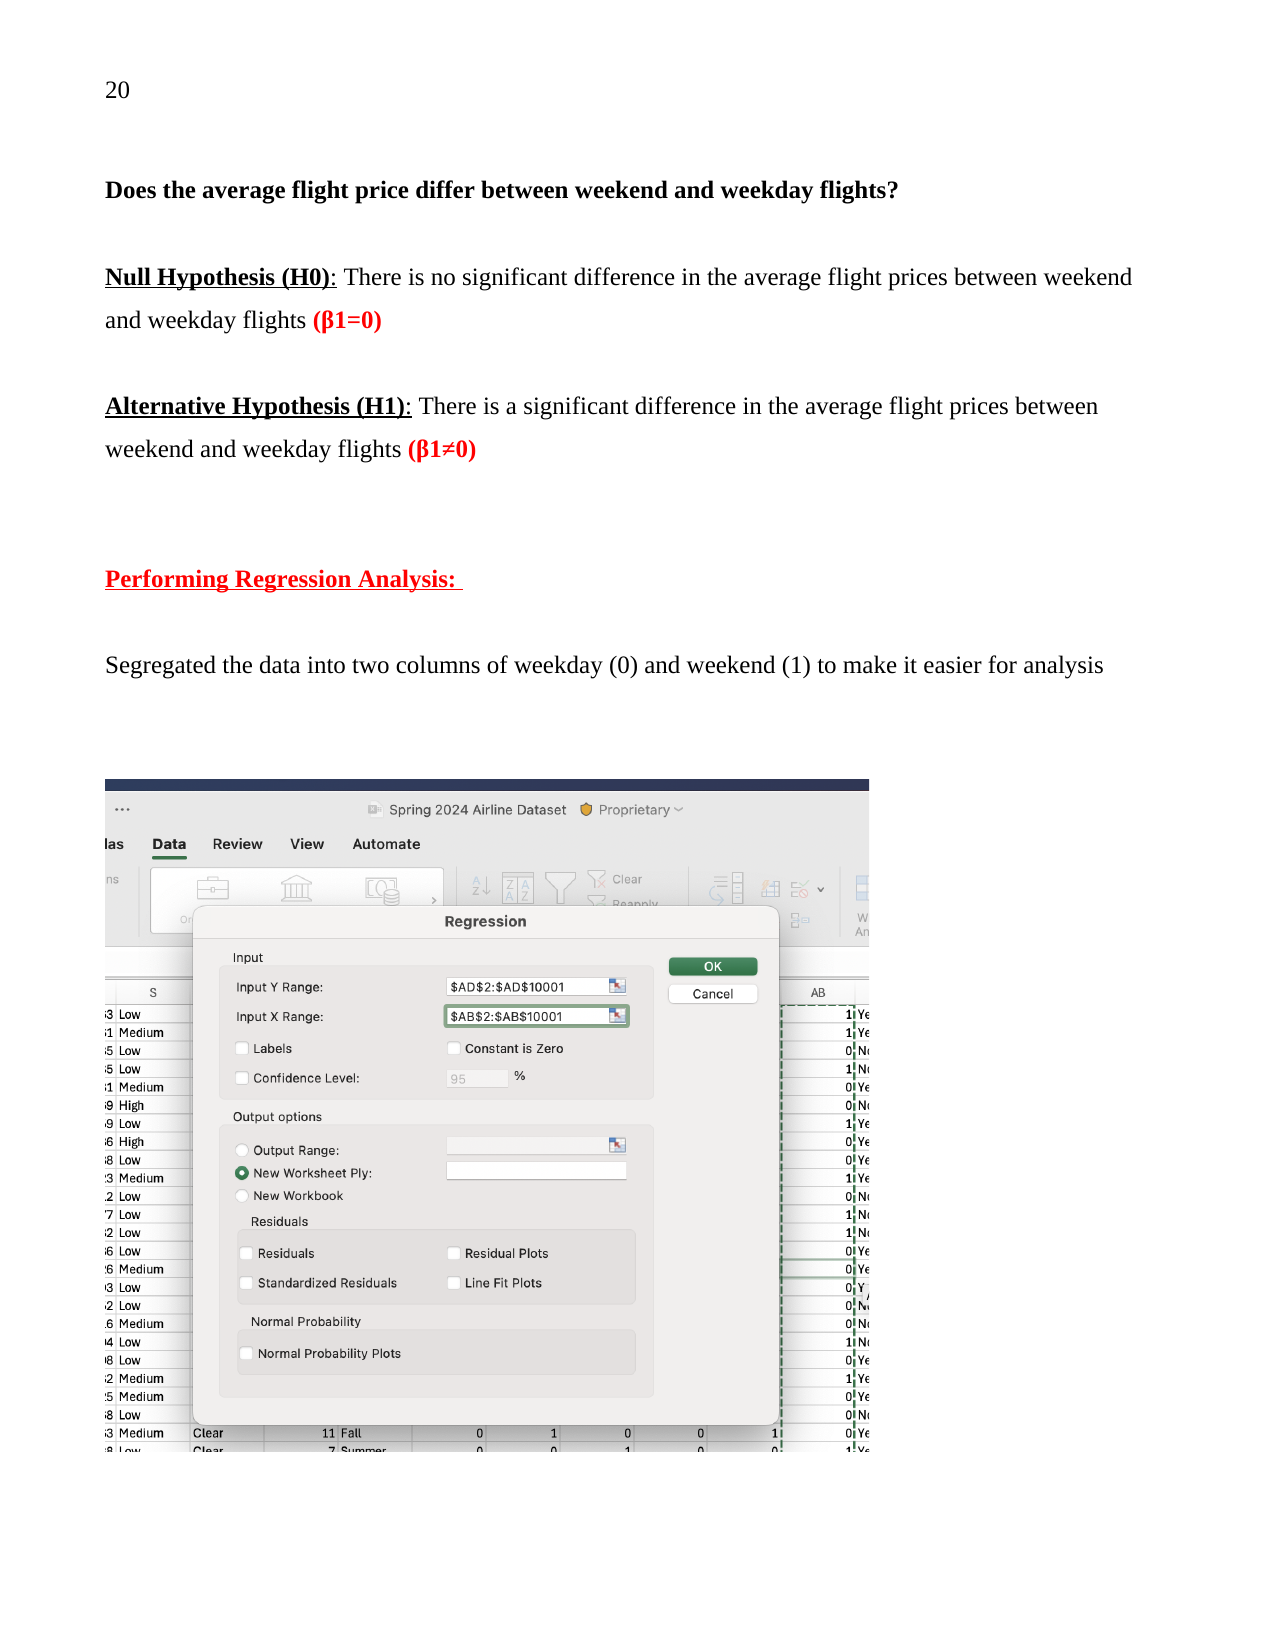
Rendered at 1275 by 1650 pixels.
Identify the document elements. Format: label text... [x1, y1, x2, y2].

picture [105, 779, 870, 1452]
text Segregated the data into two columns of weekday (0) and weekend (1) to make it easier for analysis [105, 650, 1170, 679]
text Alternative Hypothesis (H1): There is a significant difference in the average flight prices between weekend and weekday flights (β1≠0) [105, 391, 1170, 463]
text Performing Regression Analysis: [105, 564, 1170, 592]
text Does the average flight price differ between weekend and weekday flights? [105, 176, 1170, 247]
text Null Hypothesis (H0): There is no significant difference in the average flight prices between weekend and weekday flights (β1=0) [105, 262, 1170, 334]
